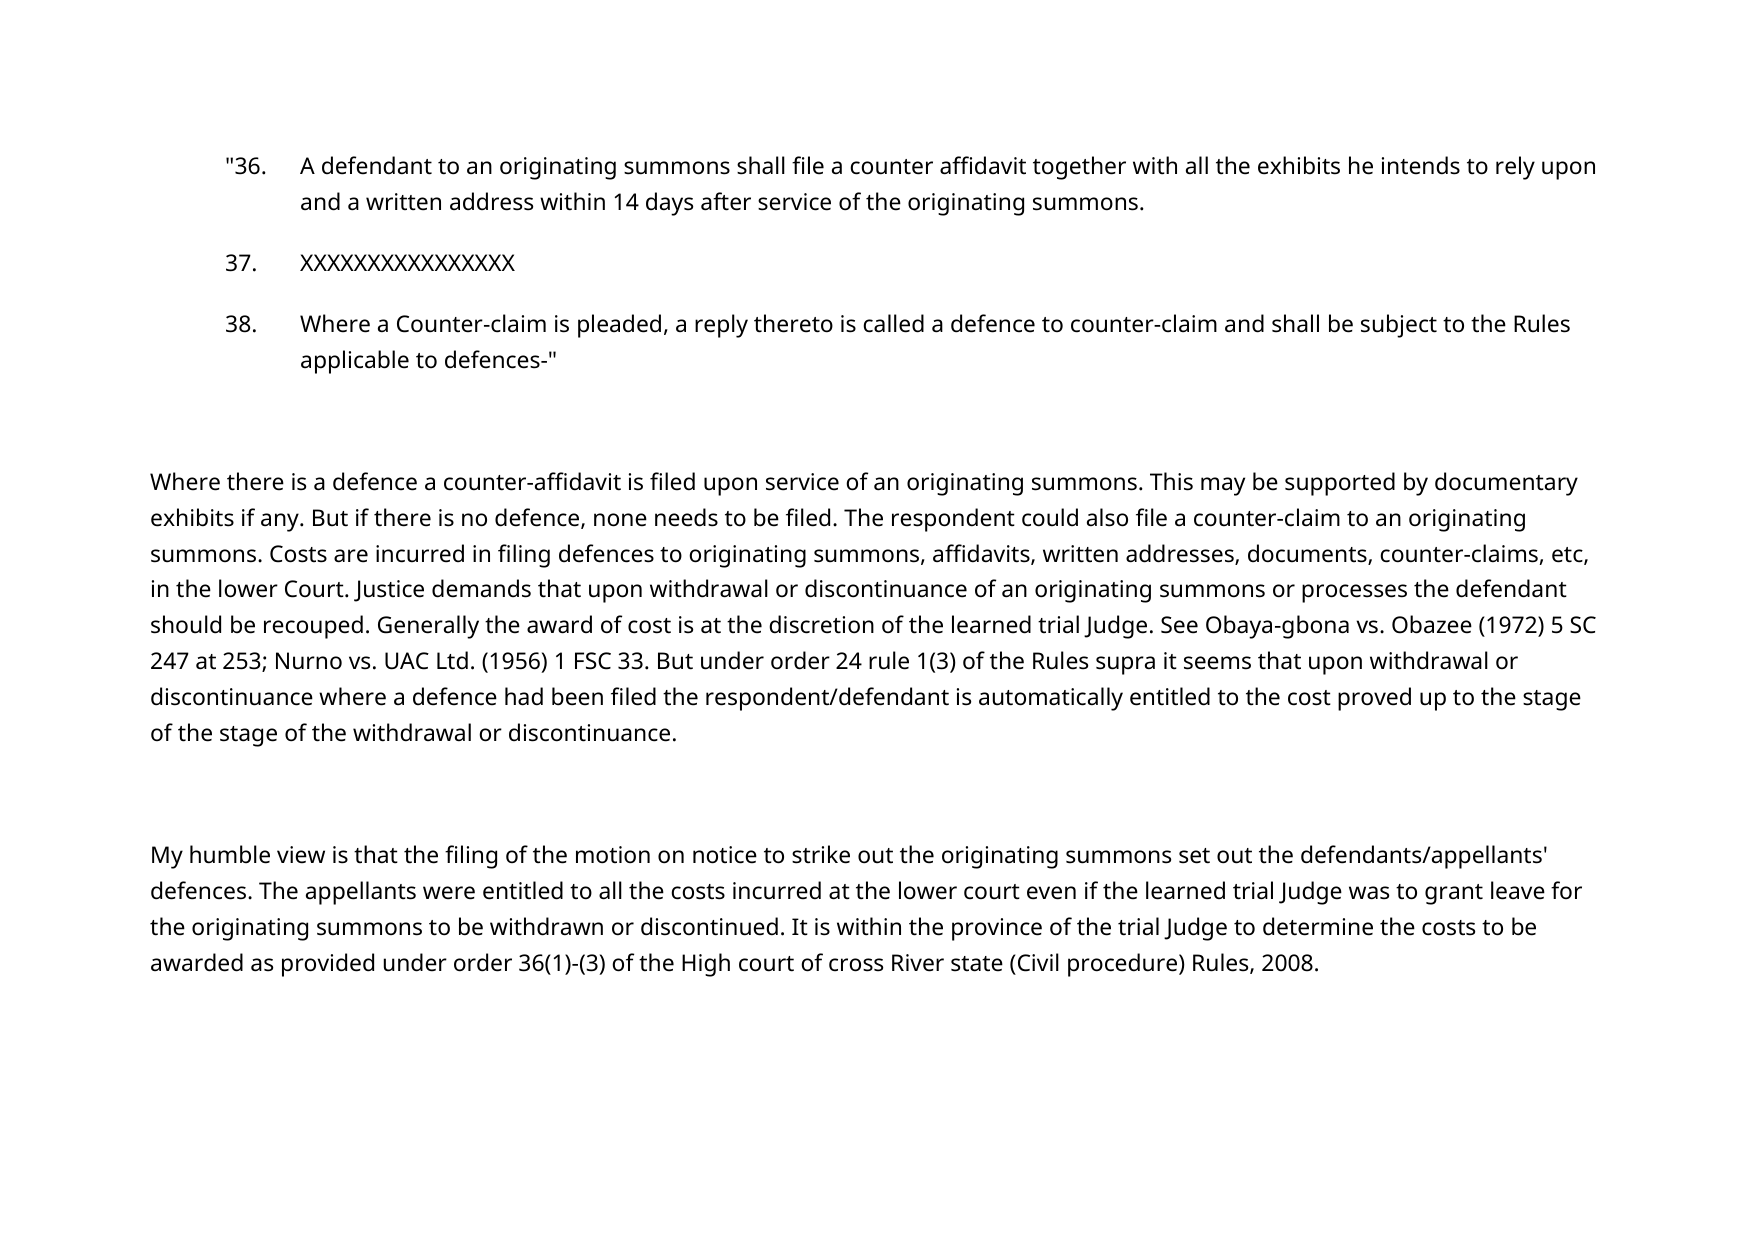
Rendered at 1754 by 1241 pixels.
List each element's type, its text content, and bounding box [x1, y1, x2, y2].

text "36. A defendant to an originating summons shall file a counter affidavit together with all the exhibits he intends to rely upon and a written address within 14 days after service of the originating summons. [225, 150, 1604, 217]
text 38. Where a Counter-claim is pleaded, a reply thereto is called a defence to counter-claim and shall be subject to the Rules applicable to defences-" [225, 308, 1604, 375]
text 37. XXXXXXXXXXXXXXXX [225, 247, 1604, 278]
text My humble view is that the filing of the motion on notice to strike out the originating summons set out the defendants/appellants' defences. The appellants were entitled to all the costs incurred at the lower court even if the learned trial Judge was to grant leave for the originating summons to be withdrawn or discontinued. It is within the province of the trial Judge to determine the costs to be awarded as provided under order 36(1)-(3) of the High court of cross River state (Civil procedure) Rules, 2008. [150, 839, 1604, 978]
text Where there is a defence a counter-affidavit is filed upon service of an originating summons. This may be supported by documentary exhibits if any. But if there is no defence, none needs to be filed. The respondent could also file a counter-claim to an originating summons. Costs are incurred in filing defences to originating summons, affidavits, written addresses, documents, counter-claims, etc, in the lower Court. Justice demands that upon withdrawal or discontinuance of an originating summons or processes the defendant should be recouped. Generally the award of cost is at the discretion of the learned trial Judge. See Obaya-gbona vs. Obazee (1972) 5 SC 247 at 253; Nurno vs. UAC Ltd. (1956) 1 FSC 33. But under order 24 rule 1(3) of the Rules supra it seems that upon withdrawal or discontinuance where a defence had been filed the respondent/defendant is automatically entitled to the cost proved up to the stage of the stage of the withdrawal or discontinuance. [150, 466, 1604, 748]
